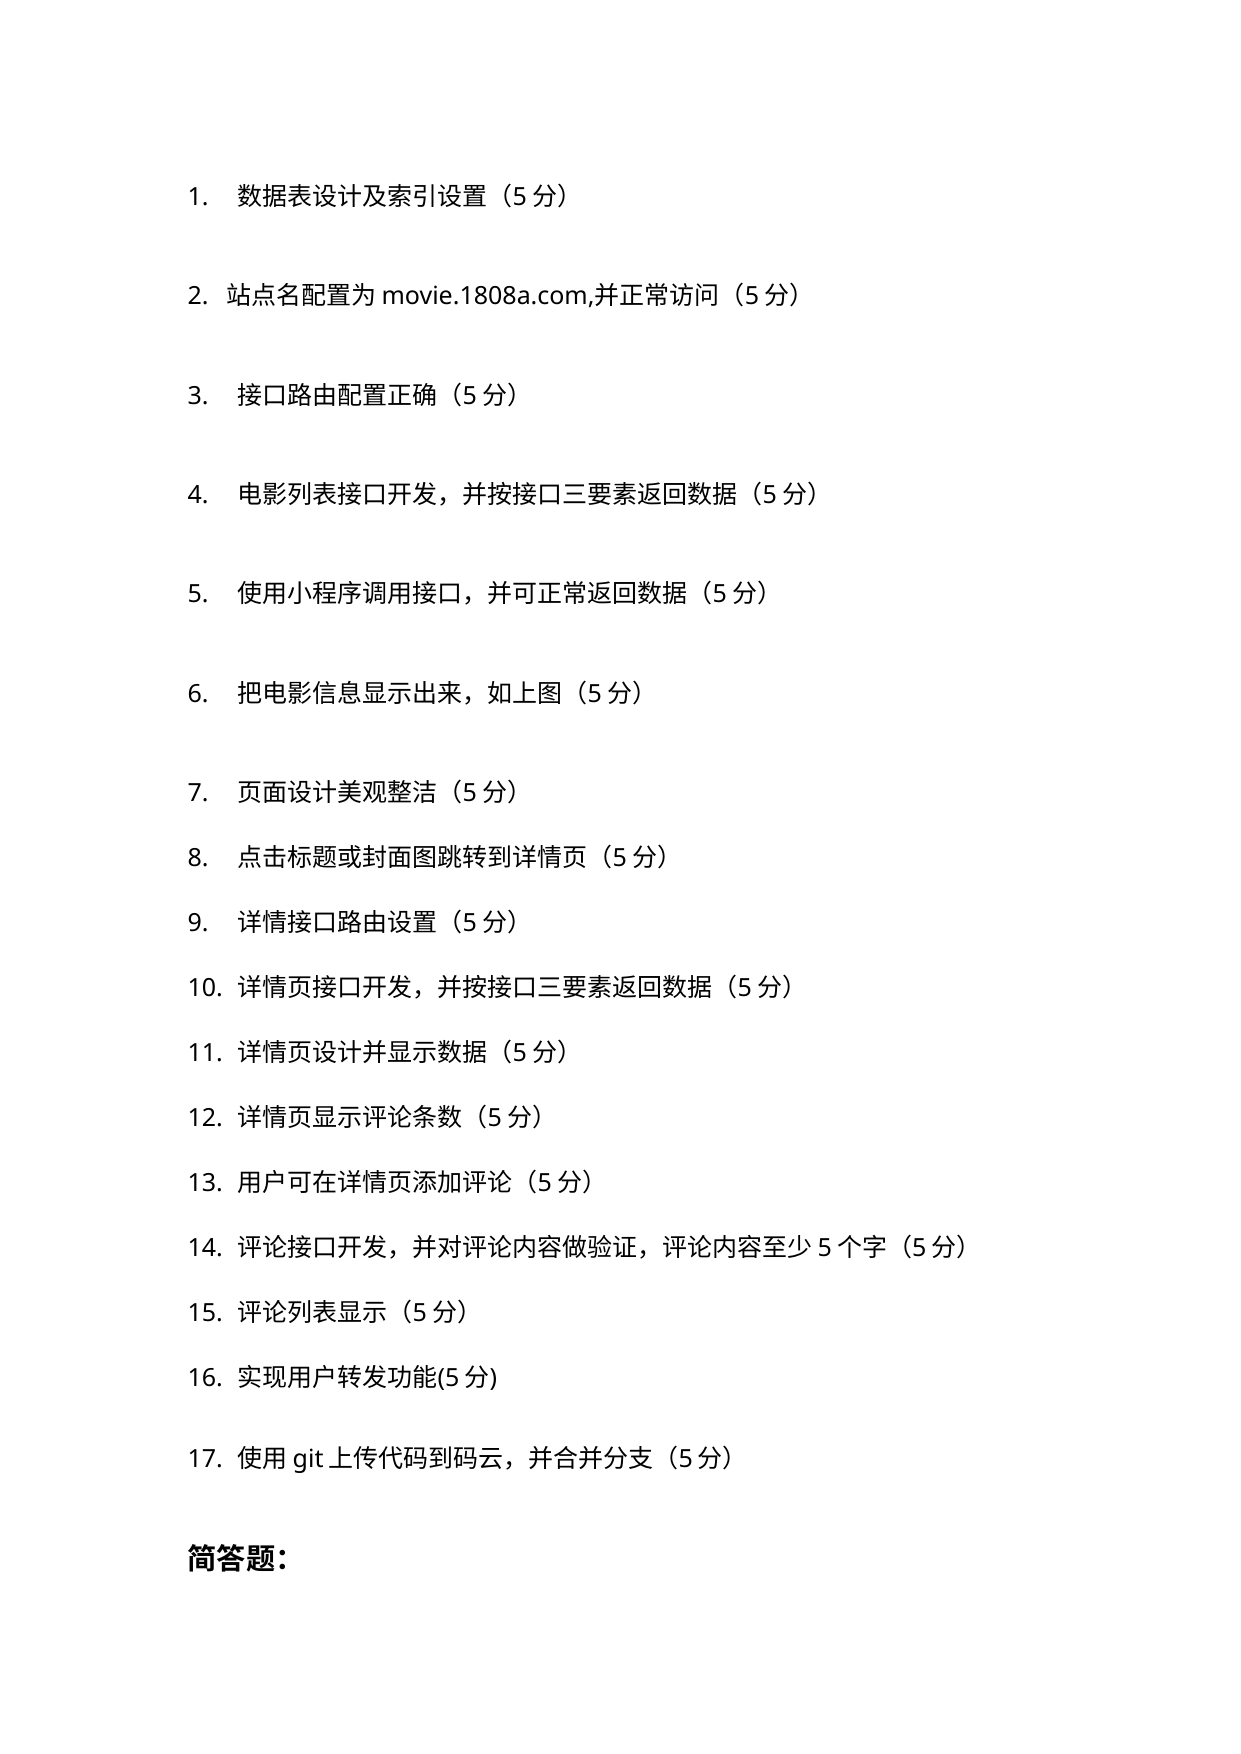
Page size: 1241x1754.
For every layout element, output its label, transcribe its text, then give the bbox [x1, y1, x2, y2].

text 简答题： [187, 1524, 1053, 1589]
list 评论接口开发，并对评论内容做验证，评论内容至少5个字（5分） [187, 1213, 1053, 1278]
list 详情接口路由设置（5分） [187, 888, 1053, 953]
list 评论列表显示（5分） [187, 1278, 1053, 1343]
list 使用小程序调用接口，并可正常返回数据（5分） [187, 559, 1053, 624]
list 详情页显示评论条数（5分） [187, 1083, 1053, 1148]
list 接口路由配置正确（5分） [187, 361, 1053, 426]
list 用户可在详情页添加评论（5分） [187, 1148, 1053, 1213]
list 使用git上传代码到码云，并合并分支（5分） [187, 1424, 1053, 1489]
list 详情页接口开发，并按接口三要素返回数据（5分） [187, 953, 1053, 1018]
list 点击标题或封面图跳转到详情页（5分） [187, 823, 1053, 888]
list 电影列表接口开发，并按接口三要素返回数据（5分） [187, 460, 1053, 525]
list 站点名配置为movie.1808a.com,并正常访问（5分） [187, 261, 1053, 326]
list 把电影信息显示出来，如上图（5分） [187, 659, 1053, 724]
list 实现用户转发功能(5分) [187, 1343, 1053, 1408]
list 详情页设计并显示数据（5分） [187, 1018, 1053, 1083]
list 数据表设计及索引设置（5分） [187, 162, 1053, 227]
list 页面设计美观整洁（5分） [187, 758, 1053, 823]
